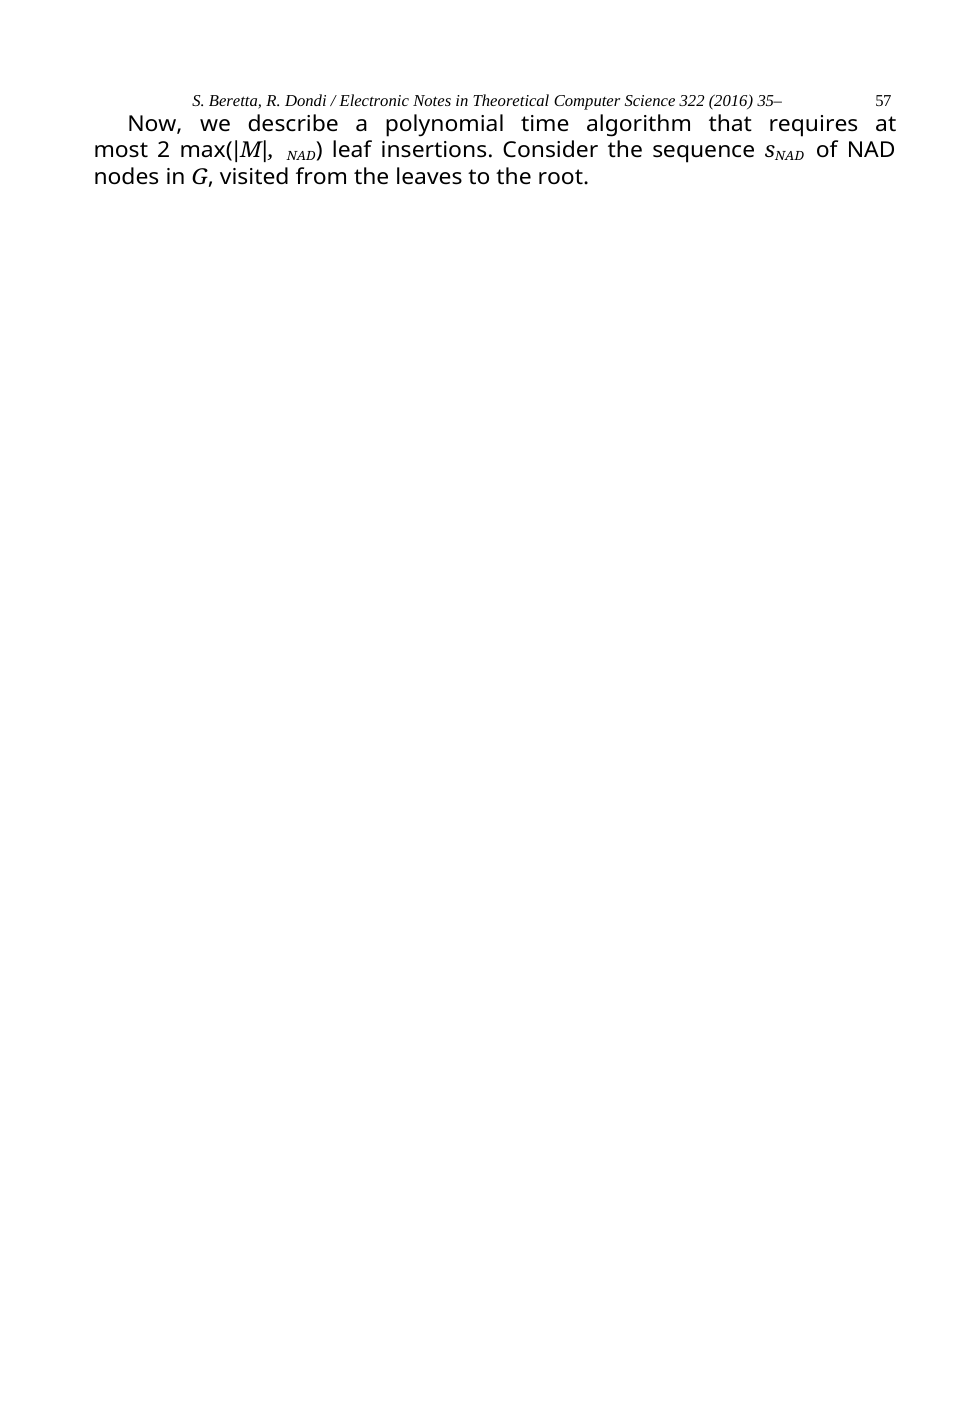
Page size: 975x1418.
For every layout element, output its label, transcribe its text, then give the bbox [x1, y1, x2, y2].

text Now, we describe a polynomial time algorithm that requires at most 2 max(|M|, NAD) leaf insertions. Consider the sequence sNAD of NAD nodes in G, visited from the leaves to the root. [93, 110, 896, 191]
